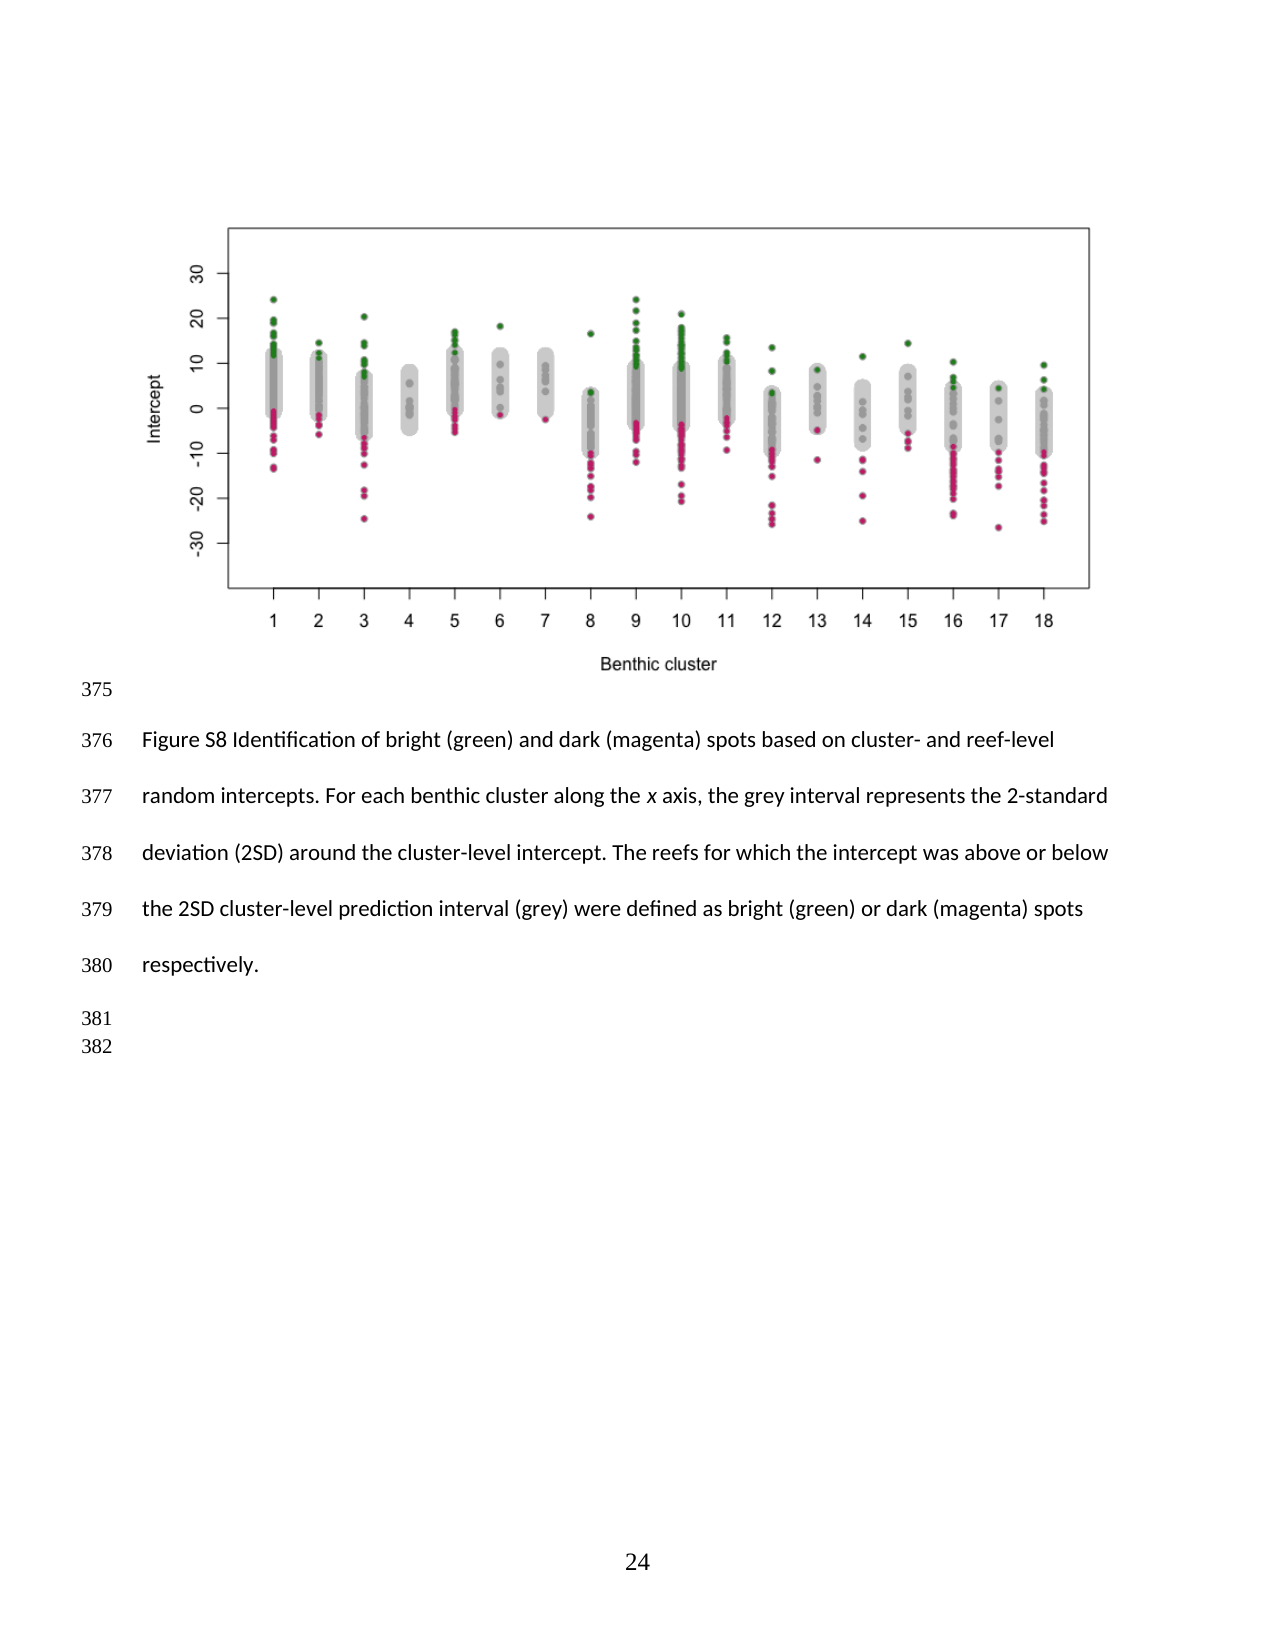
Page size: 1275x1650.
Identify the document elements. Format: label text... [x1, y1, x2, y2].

text Figure S8 Identification of bright (green) and dark (magenta) spots based on cluster- and reef-level random intercepts. For each benthic cluster along the x axis, the grey interval represents the 2-standard deviation (2SD) around the cluster-level intercept. The reefs for which the intercept was above or below the 2SD cluster-level prediction interval (grey) were defined as bright (green) or dark (magenta) spots respectively. [142, 726, 1133, 978]
picture [141, 141, 1134, 697]
